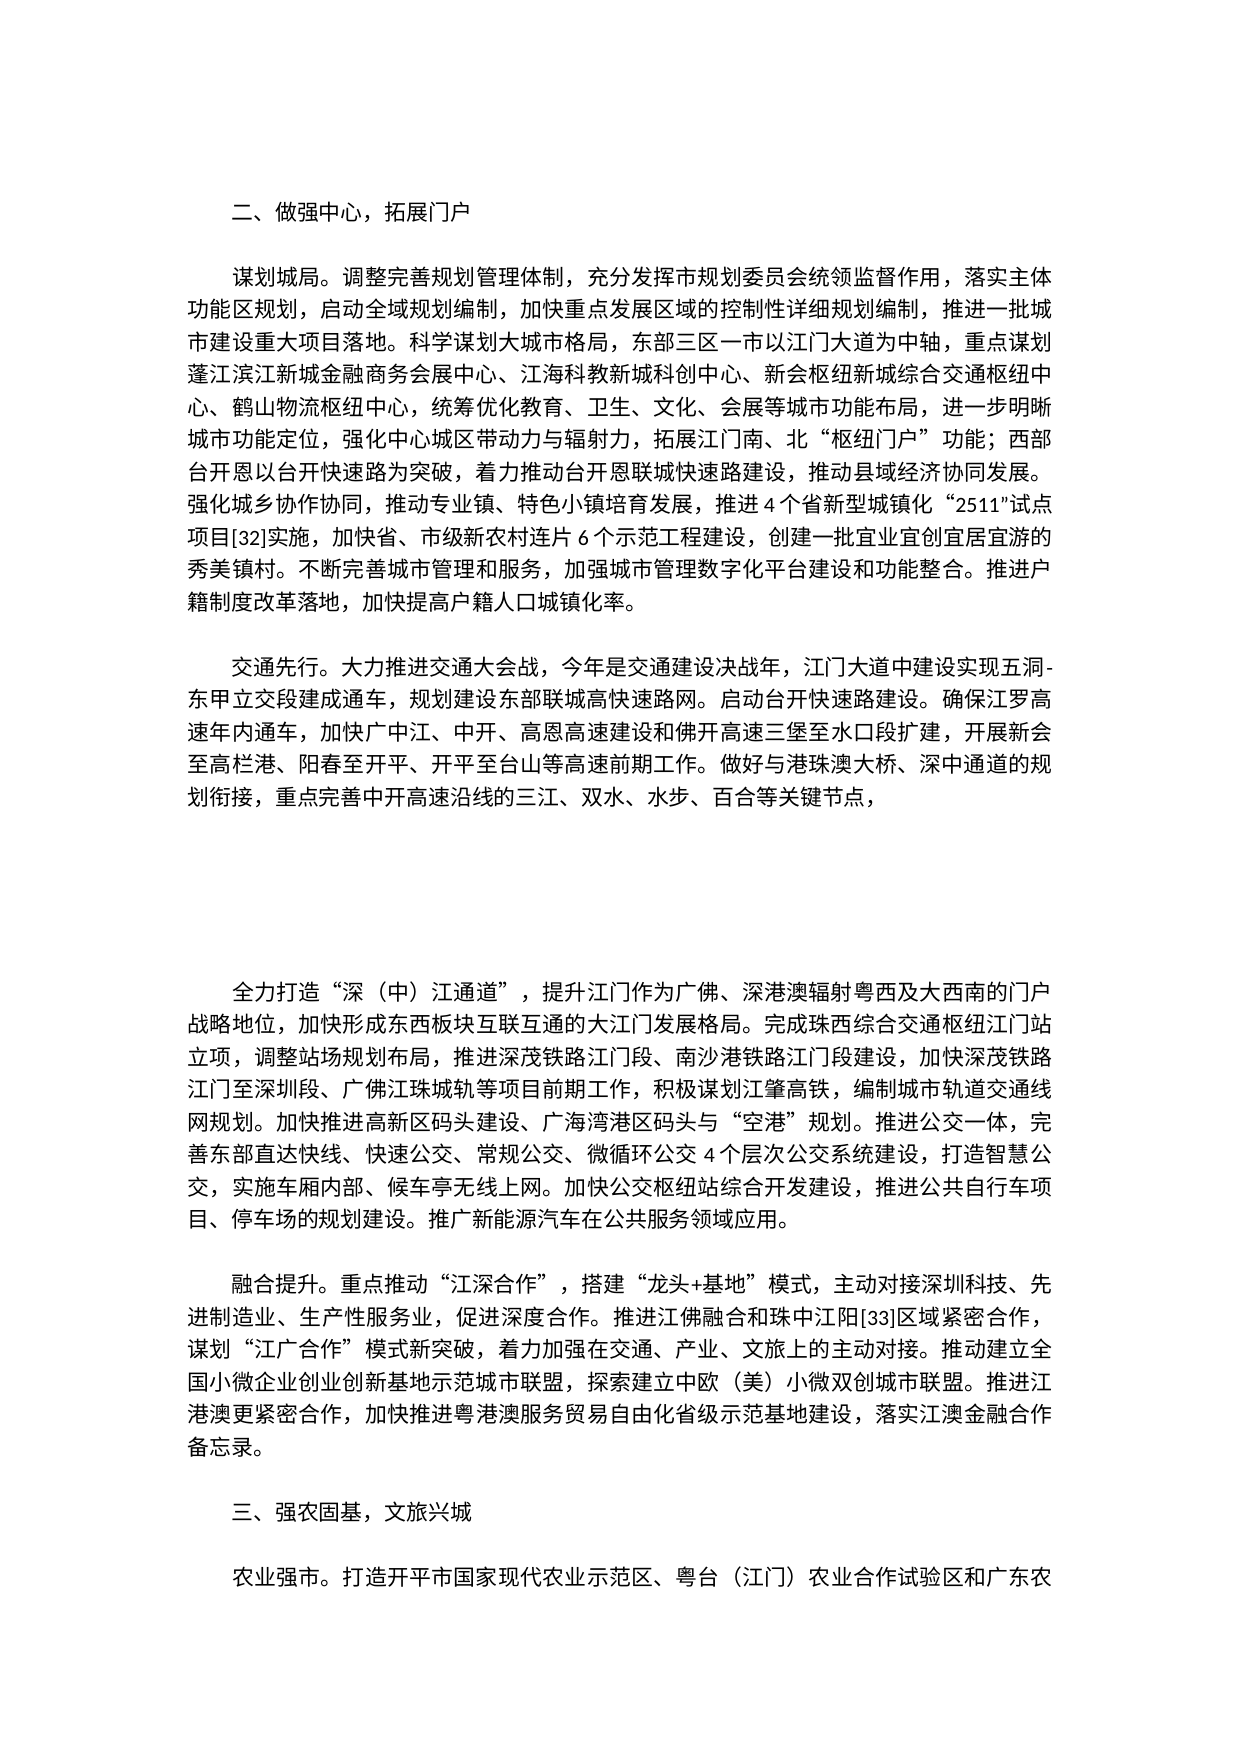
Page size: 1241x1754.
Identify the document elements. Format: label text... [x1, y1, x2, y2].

text 融合提升。重点推动“江深合作”，搭建“龙头+基地”模式，主动对接深圳科技、先进制造业、生产性服务业，促进深度合作。推进江佛融合和珠中江阳[33]区域紧密合作，谋划“江广合作”模式新突破，着力加强在交通、产业、文旅上的主动对接。推动建立全国小微企业创业创新基地示范城市联盟，探索建立中欧（美）小微双创城市联盟。推进江港澳更紧密合作，加快推进粤港澳服务贸易自由化省级示范基地建设，落实江澳金融合作备忘录。 [187, 1267, 1053, 1462]
text 三、强农固基，文旅兴城 [187, 1494, 1053, 1527]
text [187, 1559, 1053, 1592]
text 全力打造“深（中）江通道”，提升江门作为广佛、深港澳辐射粤西及大西南的门户战略地位，加快形成东西板块互联互通的大江门发展格局。完成珠西综合交通枢纽江门站立项，调整站场规划布局，推进深茂铁路江门段、南沙港铁路江门段建设，加快深茂铁路江门至深圳段、广佛江珠城轨等项目前期工作，积极谋划江肇高铁，编制城市轨道交通线网规划。加快推进高新区码头建设、广海湾港区码头与“空港”规划。推进公交一体，完善东部直达快线、快速公交、常规公交、微循环公交4个层次公交系统建设，打造智慧公交，实施车厢内部、候车亭无线上网。加快公交枢纽站综合开发建设，推进公共自行车项目、停车场的规划建设。推广新能源汽车在公共服务领域应用。 [187, 974, 1053, 1234]
text 交通先行。大力推进交通大会战，今年是交通建设决战年，江门大道中建设实现五洞-东甲立交段建成通车，规划建设东部联城高快速路网。启动台开快速路建设。确保江罗高速年内通车，加快广中江、中开、高恩高速建设和佛开高速三堡至水口段扩建，开展新会至高栏港、阳春至开平、开平至台山等高速前期工作。做好与港珠澳大桥、深中通道的规划衔接，重点完善中开高速沿线的三江、双水、水步、百合等关键节点， [187, 649, 1053, 812]
text 谋划城局。调整完善规划管理体制，充分发挥市规划委员会统领监督作用，落实主体功能区规划，启动全域规划编制，加快重点发展区域的控制性详细规划编制，推进一批城市建设重大项目落地。科学谋划大城市格局，东部三区一市以江门大道为中轴，重点谋划蓬江滨江新城金融商务会展中心、江海科教新城科创中心、新会枢纽新城综合交通枢纽中心、鹤山物流枢纽中心，统筹优化教育、卫生、文化、会展等城市功能布局，进一步明晰城市功能定位，强化中心城区带动力与辐射力，拓展江门南、北“枢纽门户”功能；西部台开恩以台开快速路为突破，着力推动台开恩联城快速路建设，推动县域经济协同发展。强化城乡协作协同，推动专业镇、特色小镇培育发展，推进4个省新型城镇化“2511”试点项目[32]实施，加快省、市级新农村连片6个示范工程建设，创建一批宜业宜创宜居宜游的秀美镇村。不断完善城市管理和服务，加强城市管理数字化平台建设和功能整合。推进户籍制度改革落地，加快提高户籍人口城镇化率。 [187, 259, 1053, 617]
text 二、做强中心，拓展门户 [187, 194, 1053, 227]
